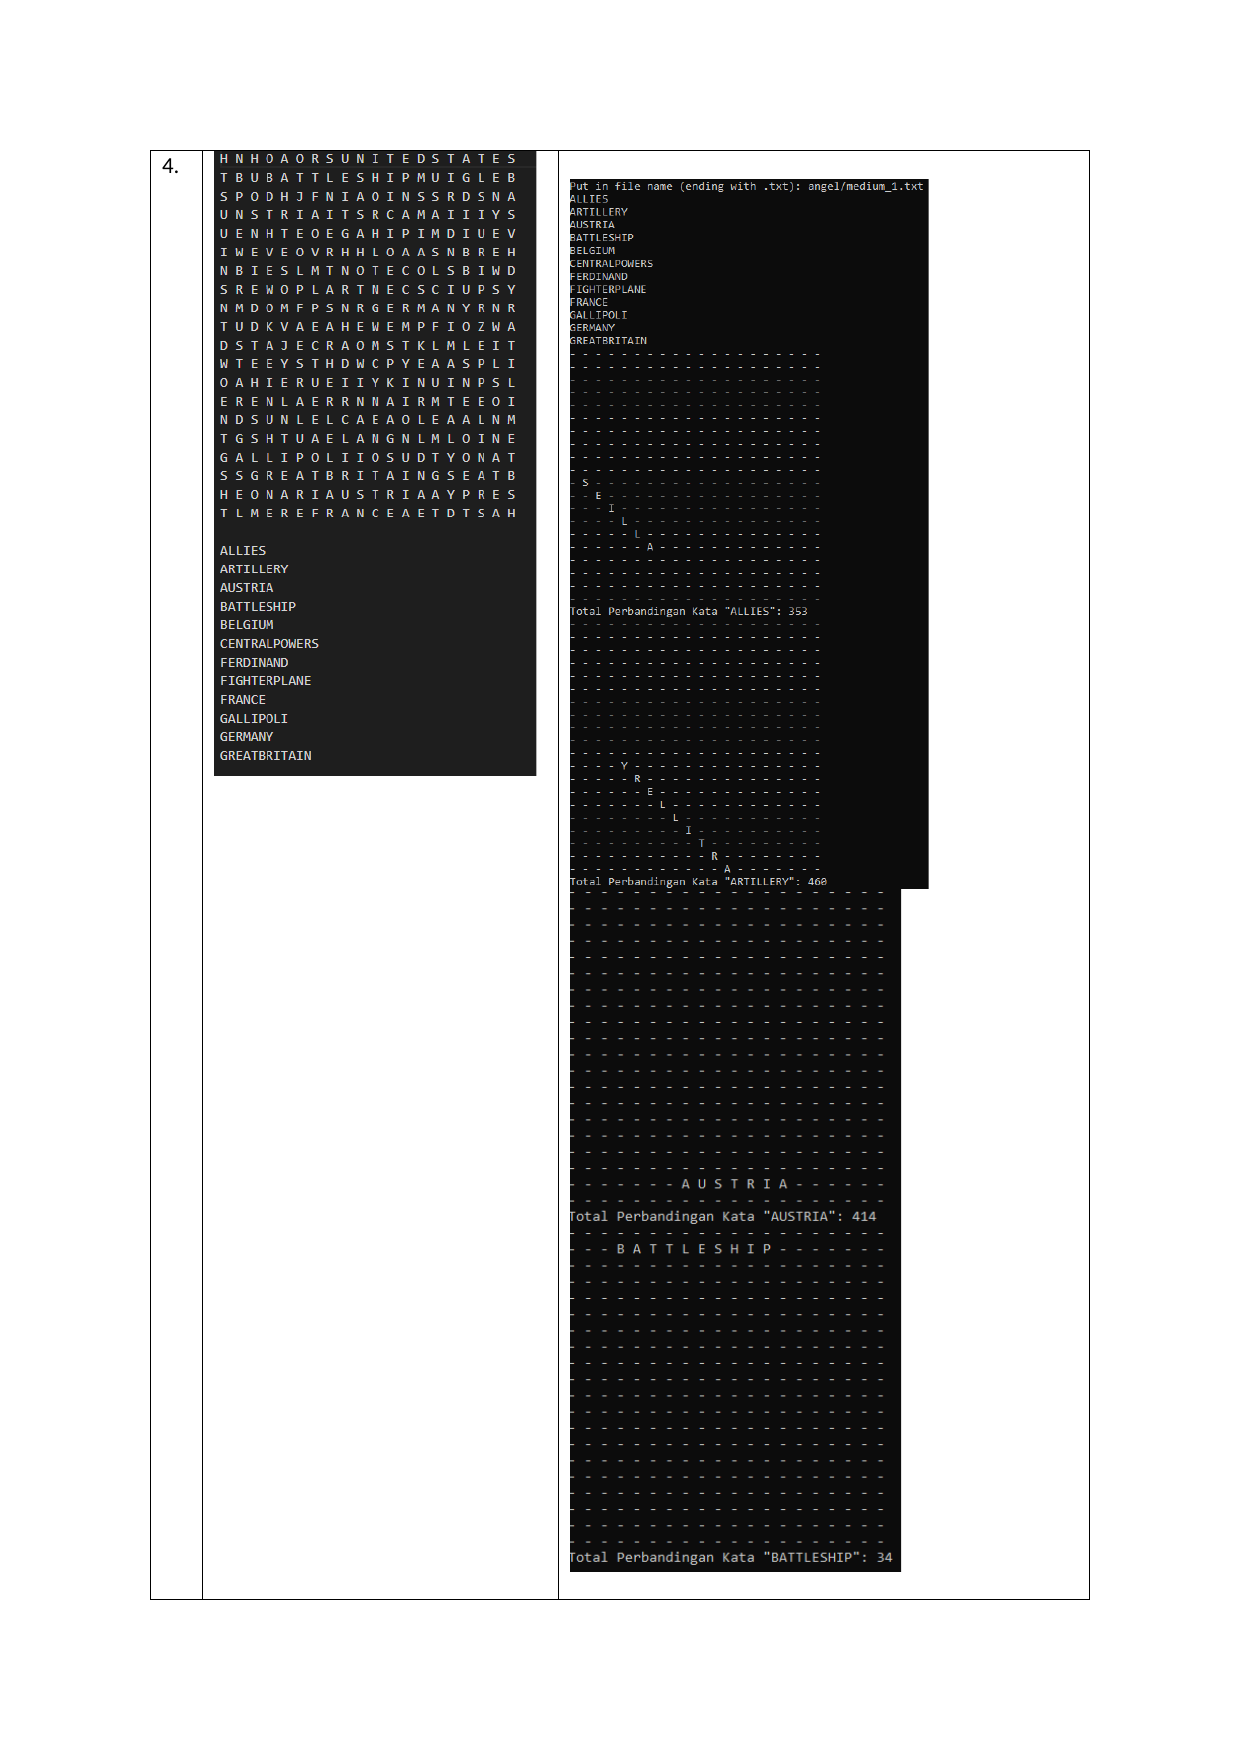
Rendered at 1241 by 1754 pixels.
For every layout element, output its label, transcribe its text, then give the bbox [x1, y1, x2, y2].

table_cell [559, 151, 1089, 1599]
picture [214, 151, 537, 776]
picture [570, 179, 929, 1572]
table_cell [203, 151, 558, 1599]
table_cell 4. [151, 151, 202, 1599]
